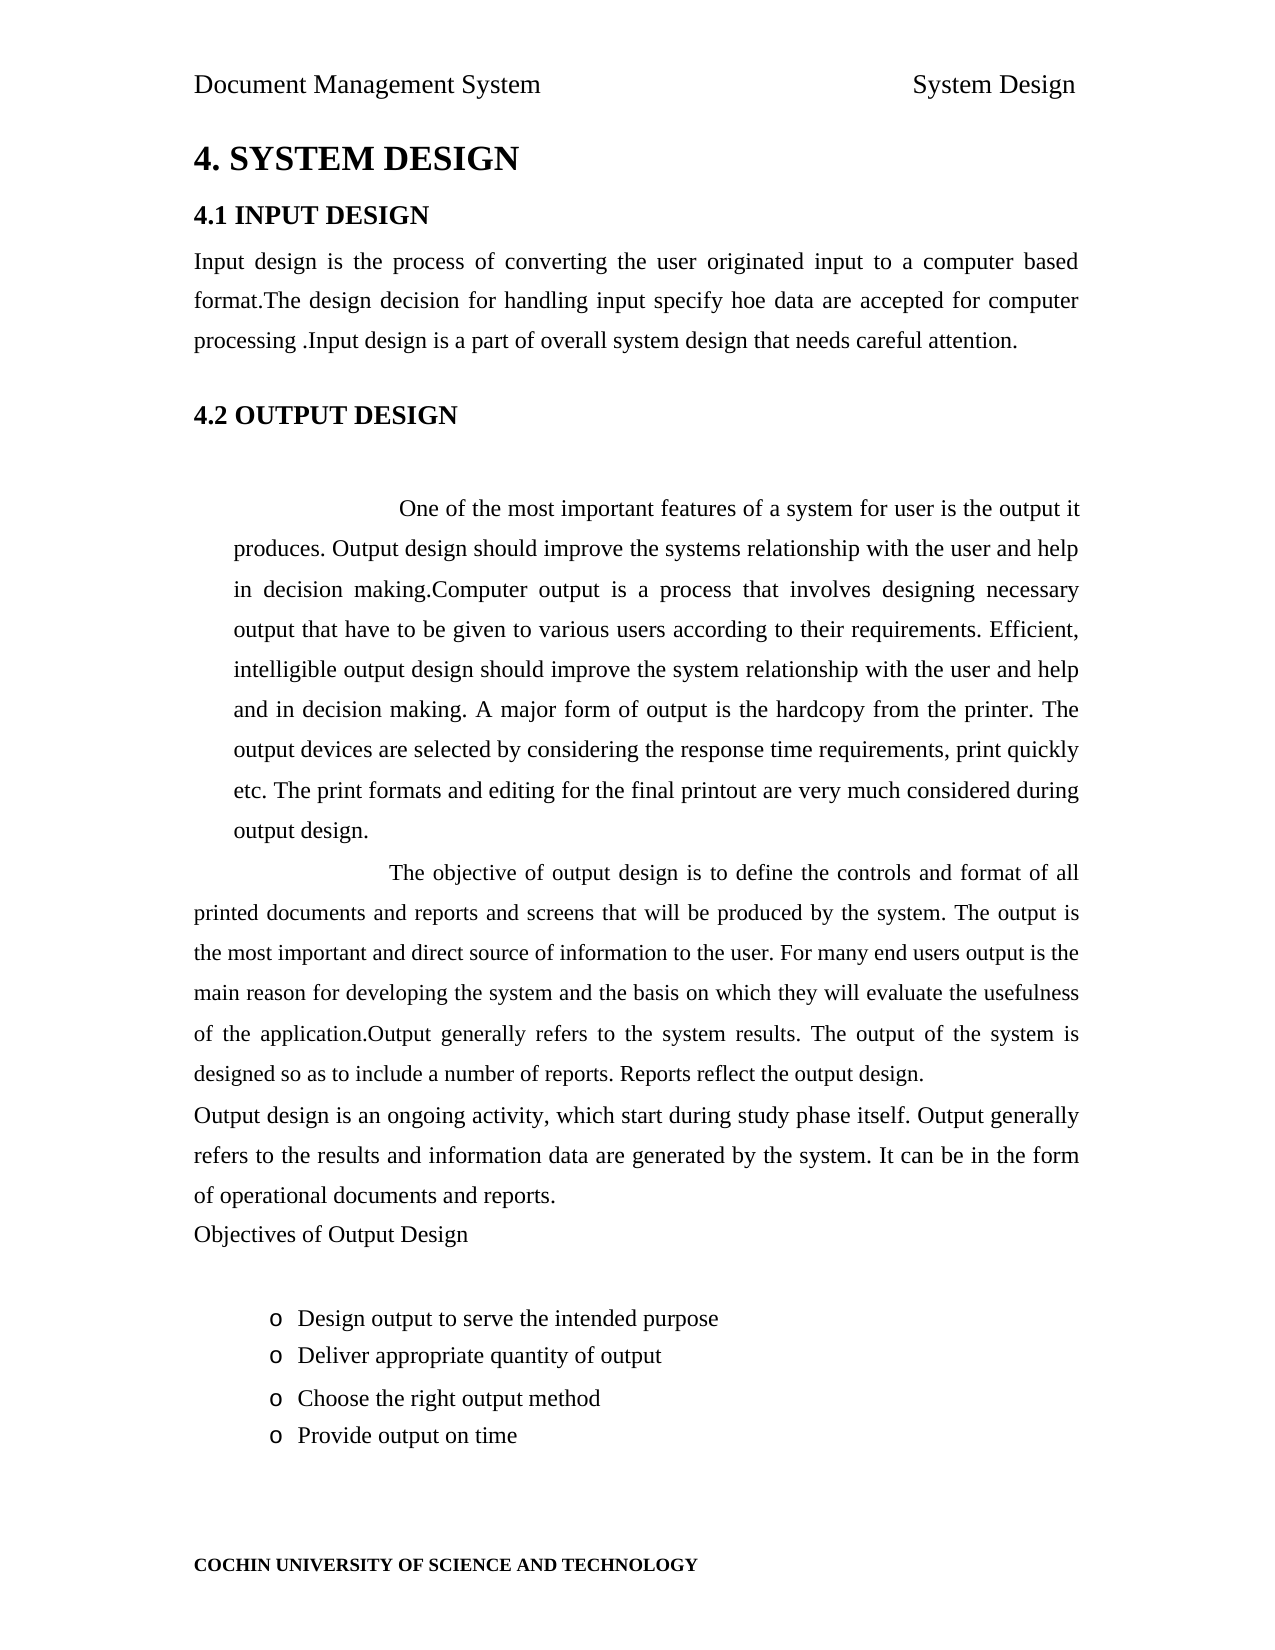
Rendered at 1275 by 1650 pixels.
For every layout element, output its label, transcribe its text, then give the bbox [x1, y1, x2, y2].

text The objective of output design is to define the controls and format of all printed documents and reports and screens that will be produced by the system. The output is the most important and direct source of information to the user. For many end users output is the main reason for developing the system and the basis on which they will evaluate the usefulness of the application.Output generally refers to the system results. The output of the system is designed so as to include a number of reports. Reports reflect the output design. [194, 858, 1081, 1086]
text One of the most important features of a system for user is the output it produces. Output design should improve the systems relationship with the user and help in decision making.Computer output is a process that involves designing necessary output that have to be given to various users according to their requirements. Efficient, intelligible output design should improve the system relationship with the user and help and in decision making. A major form of output is the hardcopy from the printer. The output devices are selected by considering the response time requirements, print quickly etc. The print formats and editing for the final printout are very much considered during output design. [233, 494, 1081, 843]
text 4.2 OUTPUT DESIGN [194, 399, 1081, 431]
text o Choose the right output method o Provide output on time [269, 1384, 602, 1451]
text Output design is an ongoing activity, which start during study phase itself. Output generally refers to the results and information data are generated by the system. It can be in the form of operational documents and reports. [194, 1101, 1081, 1208]
text Objectives of Output Design [194, 1221, 1081, 1248]
text 4.1 INPUT DESIGN [194, 199, 1081, 230]
text 4. SYSTEM DESIGN [194, 138, 1081, 178]
text Document Management System System Design [194, 69, 1081, 100]
text o Design output to serve the intended purpose o Deliver appropriate quantity of output [269, 1303, 723, 1370]
text COCHIN UNIVERSITY OF SCIENCE AND TECHNOLOGY [194, 1554, 1081, 1575]
text Input design is the process of converting the user originated input to a computer based format.The design decision for handling input specify hoe data are accepted for computer processing .Input design is a part of overall system design that needs careful attention. [194, 247, 1081, 354]
